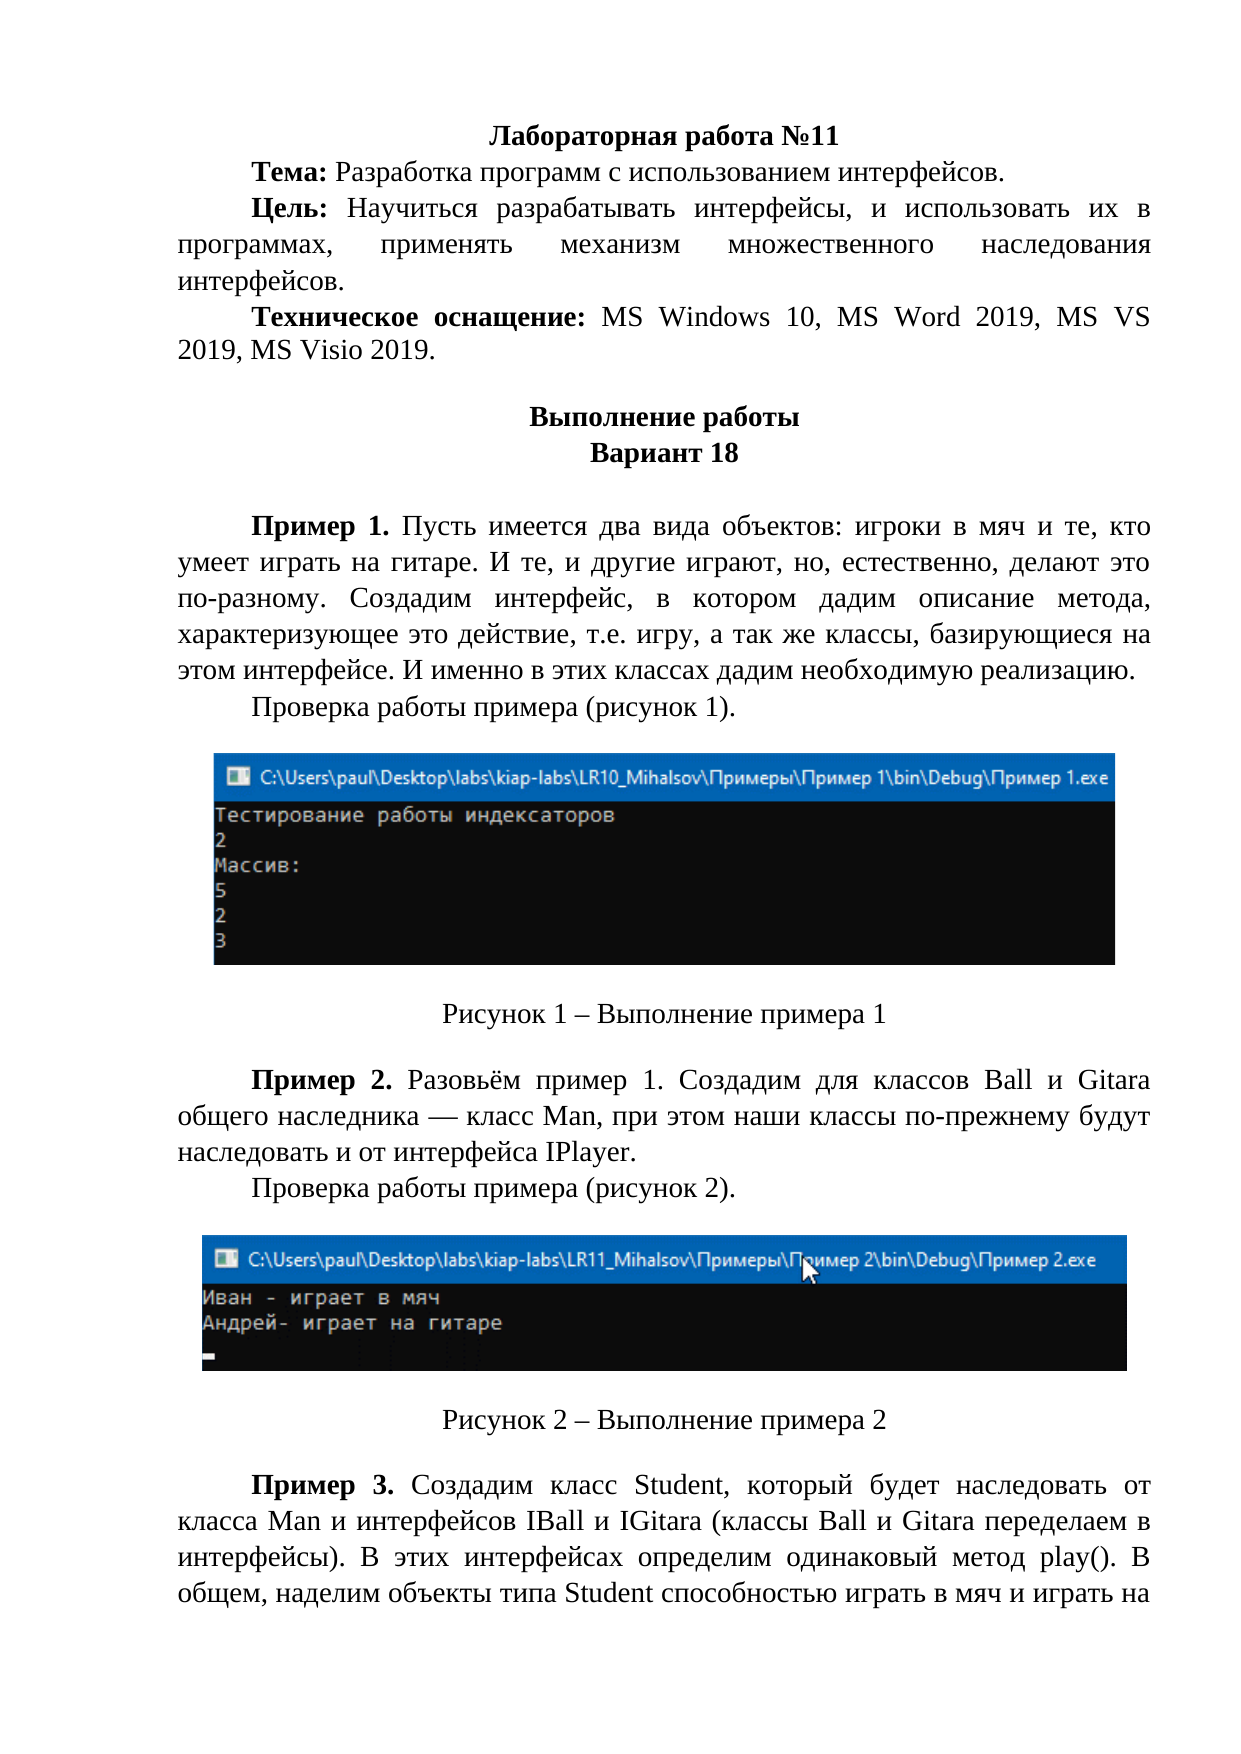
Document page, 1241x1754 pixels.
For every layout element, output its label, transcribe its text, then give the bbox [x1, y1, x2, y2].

text Лабораторная работа №11 [177, 118, 1152, 152]
text Техническое оснащение: MS Windows 10, MS Word 2019, MS VS 2019, MS Visio 2019. [177, 299, 1152, 366]
text Рисунок 1 – Выполнение примера 1 [177, 997, 1152, 1030]
text Пример 1. Пусть имеется два вида объектов: игроки в мяч и те, кто умеет играть на гитаре. И те, и другие играют, но, естественно, делают это по-разному. Создадим интерфейс, в котором дадим описание метода, характеризующее это действие, т.е. игру, а так же классы, базирующиеся на этом интерфейсе. И именно в этих классах дадим необходимую реализацию. [177, 508, 1152, 686]
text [177, 1467, 1152, 1609]
text Проверка работы примера (рисунок 2). [177, 1170, 1152, 1204]
picture [213, 753, 1116, 965]
picture [202, 1235, 1127, 1371]
text Тема: Разработка программ с использованием интерфейсов. [177, 154, 1152, 188]
text Цель: Научиться разрабатывать интерфейсы, и использовать их в программах, применять механизм множественного наследования интерфейсов. [177, 190, 1152, 296]
text Проверка работы примера (рисунок 1). [177, 689, 1152, 722]
text Выполнение работы [177, 399, 1152, 433]
text Вариант 18 [177, 436, 1152, 469]
text Пример 2. Разовьём пример 1. Создадим для классов Ball и Gitara общего наследника — класс Man, при этом наши классы по-прежнему будут наследовать и от интерфейса IPlayer. [177, 1062, 1152, 1168]
text Рисунок 2 – Выполнение примера 2 [177, 1402, 1152, 1435]
